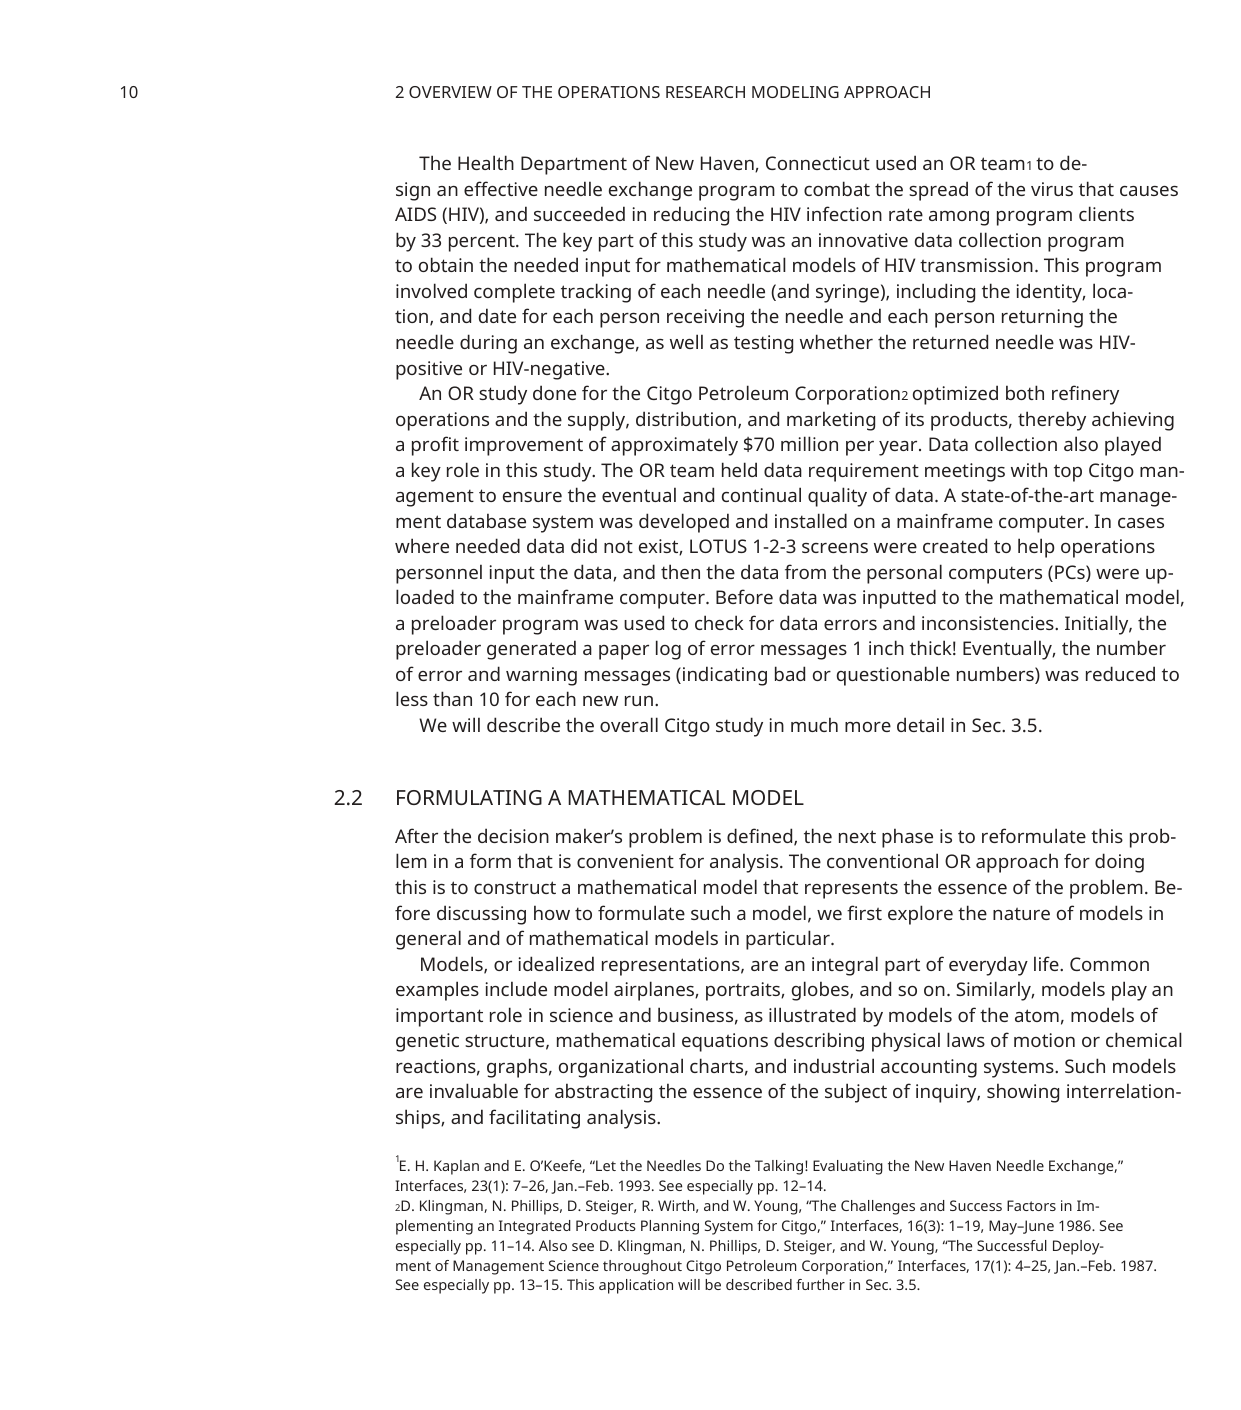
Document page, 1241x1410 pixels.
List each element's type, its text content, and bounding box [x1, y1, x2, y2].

text a preloader program was used to check for data errors and inconsistencies. Initially, the [395, 610, 1221, 636]
text plementing an Integrated Products Planning System for Citgo,” Interfaces, 16(3): 1–19, May–June 1986. See [395, 1216, 1221, 1235]
text An OR study done for the Citgo Petroleum Corporation2 optimized both refinery [395, 380, 1221, 406]
text We will describe the overall Citgo study in much more detail in Sec. 3.5. [395, 712, 1221, 738]
text After the decision maker’s problem is defined, the next phase is to reformulate this prob- [395, 823, 1221, 849]
text reactions, graphs, organizational charts, and industrial accounting systems. Such models [395, 1053, 1221, 1078]
text See especially pp. 13–15. This application will be described further in Sec. 3.5. [395, 1275, 1221, 1295]
text tion, and date for each person receiving the needle and each person returning the [395, 304, 1221, 329]
text ships, and facilitating analysis. [395, 1104, 1221, 1129]
text The Health Department of New Haven, Connecticut used an OR team1 to de- [395, 151, 1221, 176]
text AIDS (HIV), and succeeded in reducing the HIV infection rate among program clients [395, 202, 1221, 227]
text lem in a form that is convenient for analysis. The conventional OR approach for doing [395, 849, 1221, 874]
text 2 OVERVIEW OF THE OPERATIONS RESEARCH MODELING APPROACH [395, 81, 1106, 103]
text by 33 percent. The key part of this study was an innovative data collection program [395, 227, 1221, 253]
text genetic structure, mathematical equations describing physical laws of motion or chemical [395, 1027, 1221, 1053]
text loaded to the mainframe computer. Before data was inputted to the mathematical model, [395, 584, 1221, 610]
text sign an effective needle exchange program to combat the spread of the virus that causes [395, 176, 1221, 202]
text agement to ensure the eventual and continual quality of data. A state-of-the-art manage- [395, 482, 1221, 508]
text involved complete tracking of each needle (and syringe), including the identity, loca- [395, 278, 1221, 304]
text this is to construct a mathematical model that represents the essence of the problem. Be- [395, 874, 1221, 900]
text important role in science and business, as illustrated by models of the atom, models of [395, 1002, 1221, 1027]
text 1 [395, 1153, 476, 1166]
text less than 10 for each new run. [395, 687, 1221, 712]
text general and of mathematical models in particular. [395, 925, 1221, 951]
text personnel input the data, and then the data from the personal computers (PCs) were up- [395, 559, 1221, 584]
text to obtain the needed input for mathematical models of HIV transmission. This program [395, 253, 1221, 278]
text operations and the supply, distribution, and marketing of its products, thereby achieving [395, 406, 1221, 431]
text 2.2 [333, 783, 395, 812]
text 10 [119, 81, 218, 103]
text FORMULATING A MATHEMATICAL MODEL [395, 783, 954, 812]
text 2D. Klingman, N. Phillips, D. Steiger, R. Wirth, and W. Young, “The Challenges and Success Factors in Im- [395, 1196, 1221, 1216]
text preloader generated a paper log of error messages 1 inch thick! Eventually, the number [395, 636, 1221, 661]
text a profit improvement of approximately $70 million per year. Data collection also played [395, 431, 1221, 457]
text especially pp. 11–14. Also see D. Klingman, N. Phillips, D. Steiger, and W. Young, “The Successful Deploy- [395, 1235, 1221, 1255]
text a key role in this study. The OR team held data requirement meetings with top Citgo man- [395, 457, 1221, 482]
text Models, or idealized representations, are an integral part of everyday life. Common [395, 951, 1221, 976]
text are invaluable for abstracting the essence of the subject of inquiry, showing interrelation- [395, 1078, 1221, 1104]
text Interfaces, 23(1): 7–26, Jan.–Feb. 1993. See especially pp. 12–14. [395, 1176, 1221, 1196]
text fore discussing how to formulate such a model, we first explore the nature of models in [395, 900, 1221, 925]
text examples include model airplanes, portraits, globes, and so on. Similarly, models play an [395, 976, 1221, 1002]
text of error and warning messages (indicating bad or questionable numbers) was reduced to [395, 661, 1221, 687]
text positive or HIV-negative. [395, 355, 1221, 380]
text ment of Management Science throughout Citgo Petroleum Corporation,” Interfaces, 17(1): 4–25, Jan.–Feb. 1987. [395, 1255, 1221, 1275]
text needle during an exchange, as well as testing whether the returned needle was HIV- [395, 329, 1221, 355]
text E. H. Kaplan and E. O’Keefe, “Let the Needles Do the Talking! Evaluating the New Haven Needle Exchange,” [395, 1156, 1221, 1176]
text ment database system was developed and installed on a mainframe computer. In cases [395, 508, 1221, 533]
text where needed data did not exist, LOTUS 1-2-3 screens were created to help operations [395, 533, 1221, 559]
